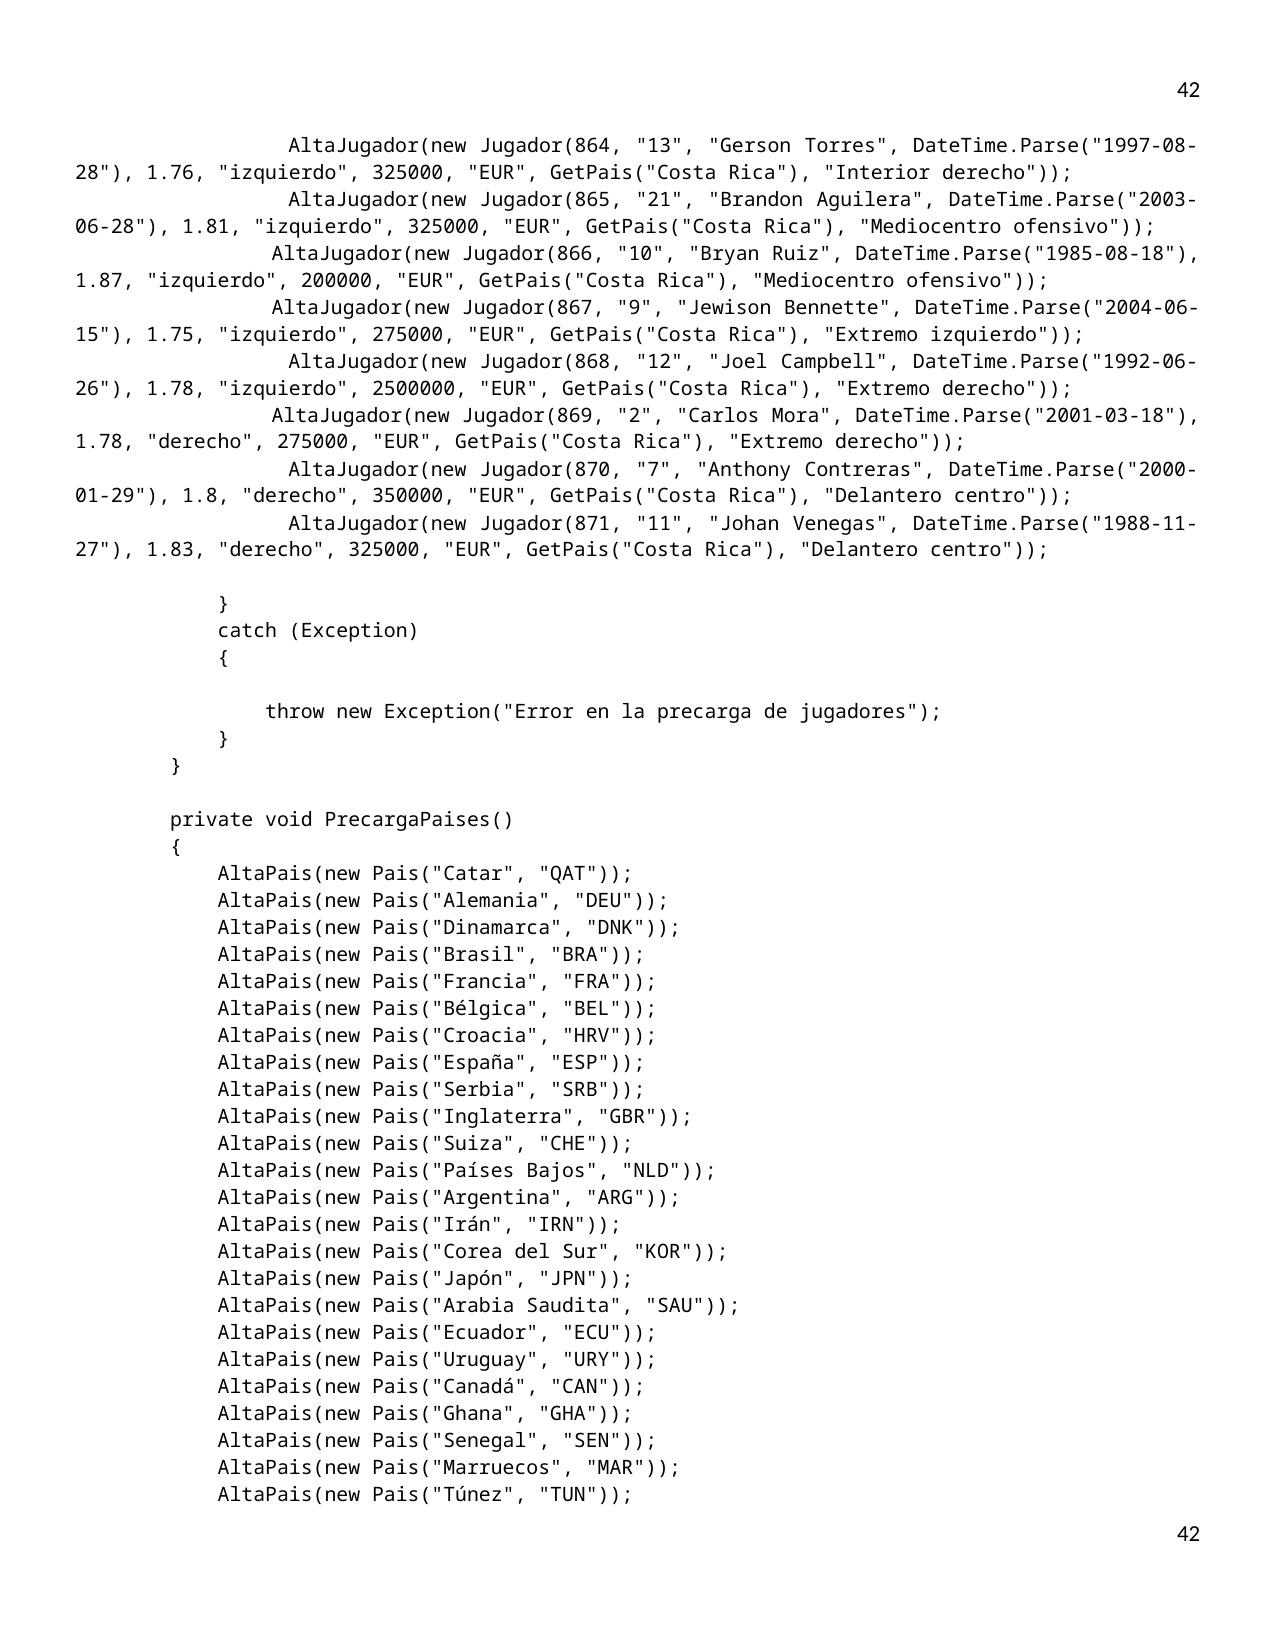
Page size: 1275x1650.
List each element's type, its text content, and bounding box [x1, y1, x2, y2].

text AltaPais(new Pais("Inglaterra", "GBR")); [75, 1102, 1200, 1129]
text AltaPais(new Pais("Croacia", "HRV")); [75, 1021, 1200, 1048]
text } [75, 590, 1200, 617]
text AltaPais(new Pais("España", "ESP")); [75, 1048, 1200, 1075]
text AltaJugador(new Jugador(864, "13", "Gerson Torres", DateTime.Parse("1997-08-28"), 1.76, "izquierdo", 325000, "EUR", GetPais("Costa Rica"), "Interior derecho")); [75, 131, 1200, 185]
text AltaPais(new Pais("Senegal", "SEN")); [75, 1426, 1200, 1453]
text AltaPais(new Pais("Catar", "QAT")); [75, 859, 1200, 886]
text AltaPais(new Pais("Irán", "IRN")); [75, 1210, 1200, 1237]
text { [75, 832, 1200, 859]
text { [75, 644, 1200, 671]
text AltaPais(new Pais("Francia", "FRA")); [75, 967, 1200, 994]
text AltaPais(new Pais("Alemania", "DEU")); [75, 886, 1200, 913]
text AltaPais(new Pais("Brasil", "BRA")); [75, 940, 1200, 967]
text catch (Exception) [75, 617, 1200, 644]
text AltaPais(new Pais("Suiza", "CHE")); [75, 1129, 1200, 1156]
text AltaPais(new Pais("Ghana", "GHA")); [75, 1399, 1200, 1426]
text throw new Exception("Error en la precarga de jugadores"); [75, 698, 1200, 724]
text AltaPais(new Pais("Bélgica", "BEL")); [75, 994, 1200, 1021]
text AltaPais(new Pais("Túnez", "TUN")); [75, 1480, 1200, 1507]
text AltaPais(new Pais("Ecuador", "ECU")); [75, 1318, 1200, 1345]
text AltaPais(new Pais("Arabia Saudita", "SAU")); [75, 1291, 1200, 1318]
text AltaPais(new Pais("Argentina", "ARG")); [75, 1183, 1200, 1210]
text AltaJugador(new Jugador(866, "10", "Bryan Ruiz", DateTime.Parse("1985-08-18"), 1.87, "izquierdo", 200000, "EUR", GetPais("Costa Rica"), "Mediocentro ofensivo")); [75, 239, 1200, 293]
text AltaPais(new Pais("Japón", "JPN")); [75, 1264, 1200, 1291]
text private void PrecargaPaises() [75, 806, 1200, 832]
text AltaPais(new Pais("Canadá", "CAN")); [75, 1372, 1200, 1399]
text AltaPais(new Pais("Serbia", "SRB")); [75, 1075, 1200, 1102]
text AltaPais(new Pais("Marruecos", "MAR")); [75, 1453, 1200, 1480]
text } [75, 752, 1200, 778]
text AltaPais(new Pais("Países Bajos", "NLD")); [75, 1156, 1200, 1183]
text AltaPais(new Pais("Uruguay", "URY")); [75, 1345, 1200, 1372]
text AltaJugador(new Jugador(865, "21", "Brandon Aguilera", DateTime.Parse("2003-06-28"), 1.81, "izquierdo", 325000, "EUR", GetPais("Costa Rica"), "Mediocentro ofensivo")); [75, 185, 1200, 239]
text AltaJugador(new Jugador(871, "11", "Johan Venegas", DateTime.Parse("1988-11-27"), 1.83, "derecho", 325000, "EUR", GetPais("Costa Rica"), "Delantero centro")); [75, 509, 1200, 563]
text AltaPais(new Pais("Dinamarca", "DNK")); [75, 913, 1200, 940]
text } [75, 724, 1200, 752]
text AltaPais(new Pais("Corea del Sur", "KOR")); [75, 1237, 1200, 1264]
